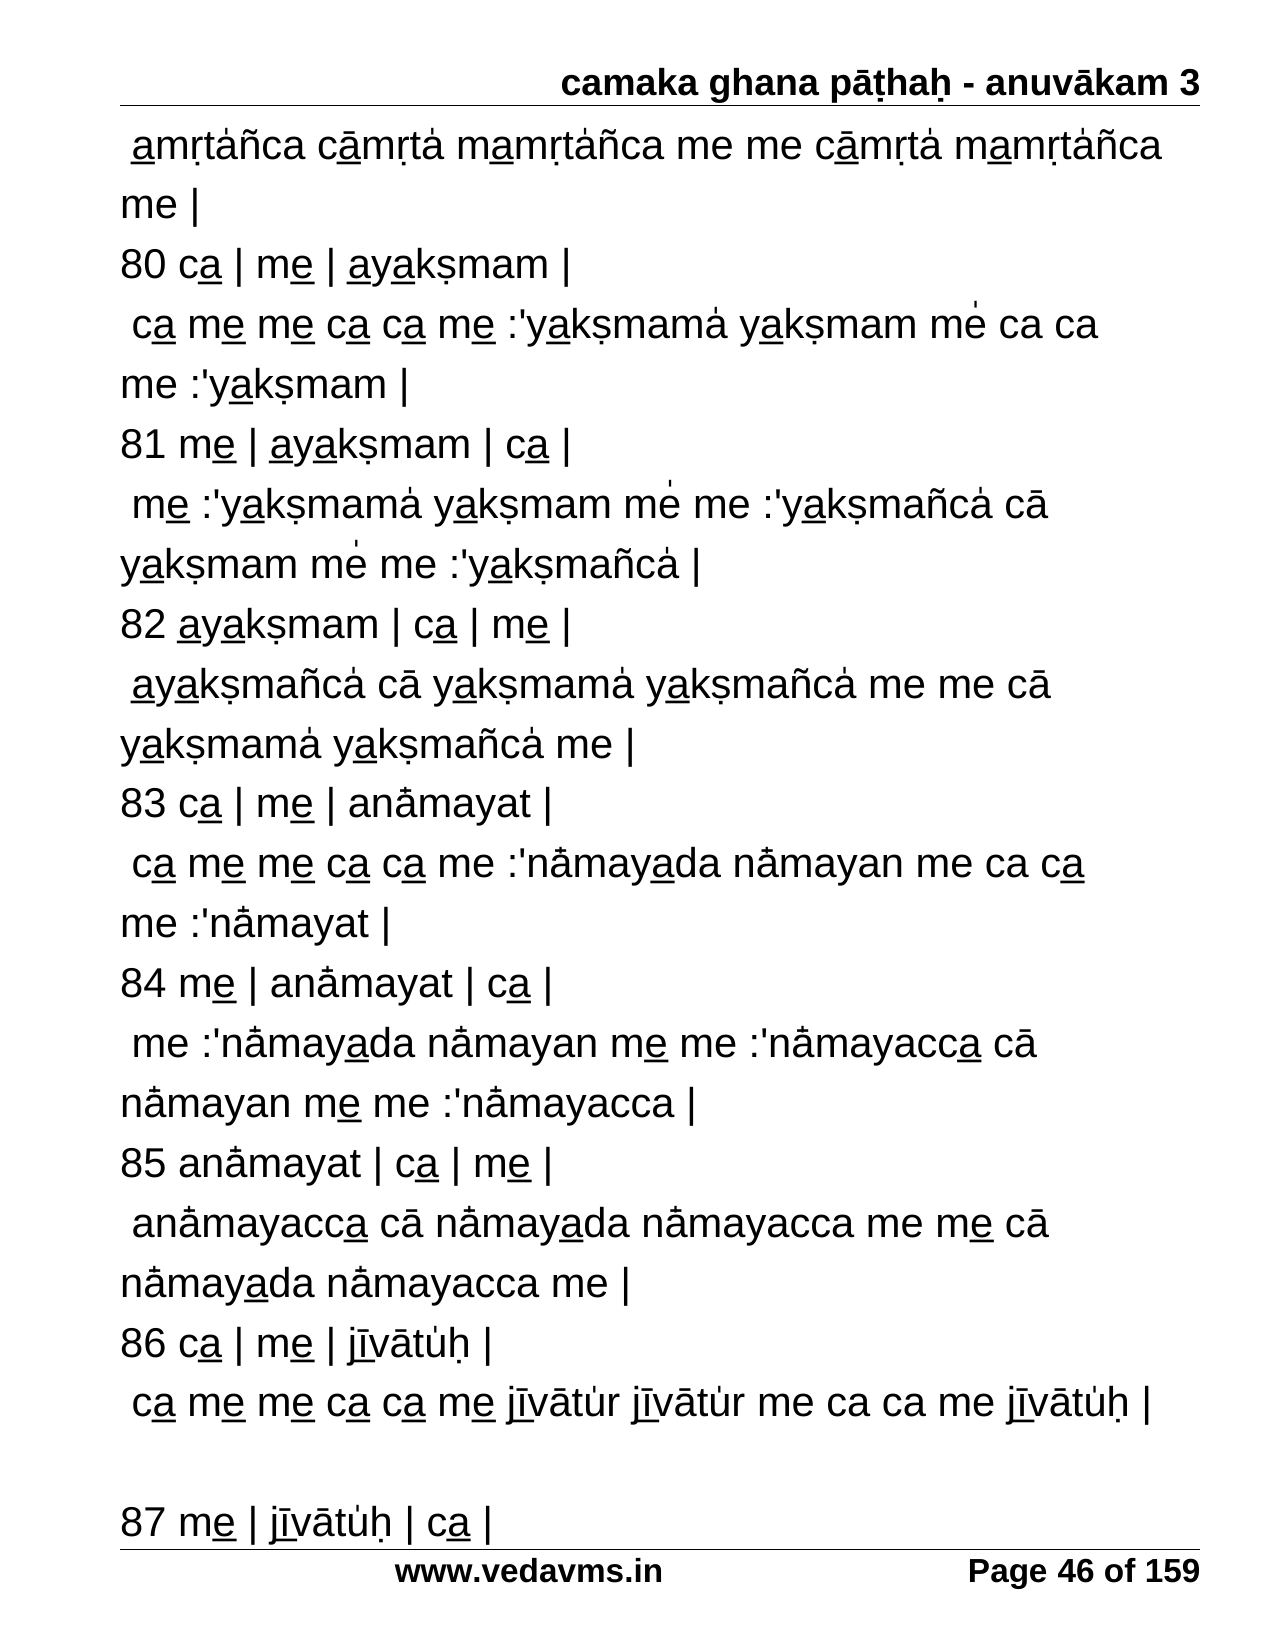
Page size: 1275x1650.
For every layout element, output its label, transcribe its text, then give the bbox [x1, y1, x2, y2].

text ca̲ me̲ me̲ ca̲ ca̲ me̲ jī̲vātu̍r jī̲vātu̍r me ca ca me jī̲vātu̍ḥ | [120, 1378, 1200, 1426]
text a̲ya̲kṣmañca̍ cā ya̲kṣmama̍ ya̲kṣmañca̍ me me cā ya̲kṣmama̍ ya̲kṣmañca̍ me | [120, 659, 1200, 767]
text 80 ca̲ | me̲ | a̲ya̲kṣmam | [120, 240, 1200, 288]
text 86 ca̲ | me̲ | jī̲vātu̍ḥ | [120, 1318, 1200, 1366]
text 84 me̲ | anā̍mayat | ca̲ | [120, 958, 1200, 1006]
text 81 me̲ | a̲ya̲kṣmam | ca̲ | [120, 419, 1200, 467]
text anā̍mayacca̲ cā nā̍maya̲da nā̍mayacca me me̲ cā nā̍maya̲da nā̍mayacca me | [120, 1198, 1200, 1306]
text ca̲ me̲ me̲ ca̲ ca̲ me̲ :'ya̲kṣmama̍ ya̲kṣmam me̍ ca ca me :'ya̲kṣmam | [120, 300, 1200, 407]
text 85 anā̍mayat | ca̲ | me̲ | [120, 1138, 1200, 1186]
text a̲mṛta̍ñca cā̲mṛta̍ ma̲mṛta̍ñca me me cā̲mṛta̍ ma̲mṛta̍ñca me | [120, 120, 1200, 228]
text ca̲ me̲ me̲ ca̲ ca̲ me :'nā̍maya̲da nā̍mayan me ca ca̲ me :'nā̍mayat | [120, 839, 1200, 947]
text me :'nā̍maya̲da nā̍mayan me̲ me :'nā̍mayacca̲ cā nā̍mayan me̲ me :'nā̍mayacca | [120, 1018, 1200, 1126]
text 83 ca̲ | me̲ | anā̍mayat | [120, 779, 1200, 827]
text 82 a̲ya̲kṣmam | ca̲ | me̲ | [120, 599, 1200, 647]
text 87 me̲ | jī̲vātu̍ḥ | ca̲ | [120, 1498, 1200, 1546]
text me̲ :'ya̲kṣmama̍ ya̲kṣmam me̍ me :'ya̲kṣmañca̍ cā ya̲kṣmam me̍ me :'ya̲kṣmañca̍ | [120, 479, 1200, 587]
